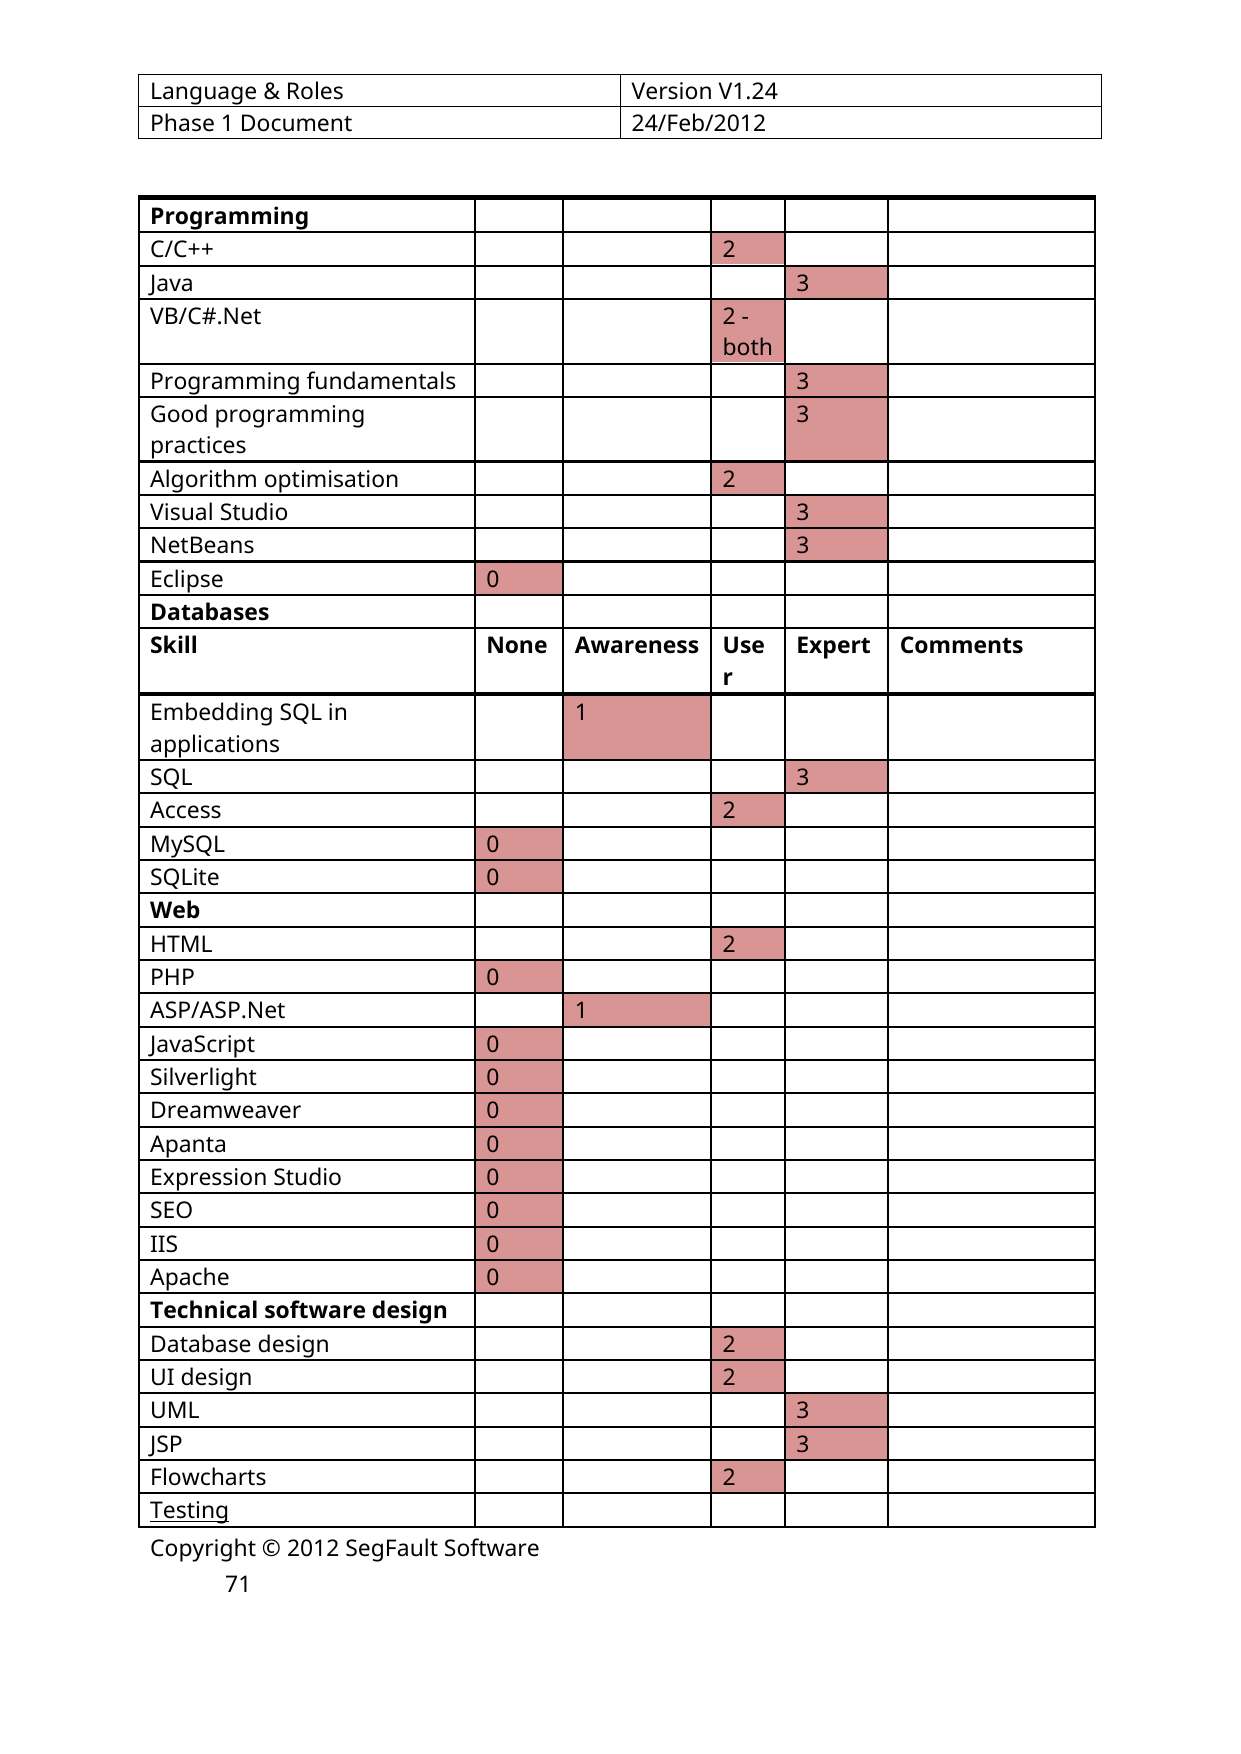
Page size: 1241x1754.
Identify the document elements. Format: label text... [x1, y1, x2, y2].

table_cell [476, 1361, 562, 1392]
table_cell [712, 1061, 784, 1092]
table_cell Databases [140, 596, 474, 627]
table_cell 3 [786, 1428, 887, 1459]
table_cell UI design [140, 1361, 474, 1392]
table_cell [712, 1094, 784, 1126]
table_cell Algorithm optimisation [140, 463, 474, 494]
table_cell [889, 1261, 1094, 1292]
table_cell [889, 1094, 1094, 1126]
table_cell [786, 563, 887, 594]
table_cell SEO [140, 1194, 474, 1226]
table_cell [712, 1128, 784, 1159]
table_cell Database design [140, 1328, 474, 1359]
table_cell 2 [712, 794, 784, 826]
table_cell 0 [476, 828, 562, 859]
table_cell 0 [476, 1061, 562, 1092]
table_cell [564, 1328, 710, 1359]
table_cell 3 [786, 365, 887, 396]
table_cell [889, 529, 1094, 560]
table_cell [786, 994, 887, 1026]
table_cell [786, 794, 887, 826]
table_cell SQLite [140, 861, 474, 892]
table_cell [564, 1294, 710, 1326]
table_cell [889, 1028, 1094, 1059]
table_cell [564, 1461, 710, 1492]
table_cell [712, 961, 784, 992]
table_cell [786, 1161, 887, 1192]
table_cell [476, 696, 562, 759]
table_cell [564, 200, 710, 231]
table_cell [786, 861, 887, 892]
table_cell [889, 596, 1094, 627]
table_cell [564, 1028, 710, 1059]
table_cell [476, 1461, 562, 1492]
table_cell C/C++ [140, 233, 474, 264]
table_cell [564, 463, 710, 494]
table_cell [712, 1261, 784, 1292]
table_cell Dreamweaver [140, 1094, 474, 1126]
table_cell [712, 894, 784, 926]
table_cell [889, 1494, 1094, 1526]
table_cell 1 [564, 994, 710, 1026]
table_cell [564, 1161, 710, 1192]
table_cell [564, 1094, 710, 1126]
table_cell [712, 365, 784, 396]
table_cell [564, 828, 710, 859]
table_cell [564, 233, 710, 264]
table_cell [889, 563, 1094, 594]
table_cell [712, 267, 784, 298]
table_cell 0 [476, 1194, 562, 1226]
table_cell [889, 1061, 1094, 1092]
table_cell Access [140, 794, 474, 826]
table_cell [786, 1494, 887, 1526]
table_cell 1 [564, 696, 710, 759]
table_cell 2 [712, 463, 784, 494]
table_cell [476, 596, 562, 627]
table_cell JavaScript [140, 1028, 474, 1059]
table_cell Testing [140, 1494, 474, 1526]
table_cell [786, 1328, 887, 1359]
table_cell Flowcharts [140, 1461, 474, 1492]
table_cell [786, 1094, 887, 1126]
table_cell [476, 200, 562, 231]
table_cell [476, 761, 562, 792]
table_cell [564, 1494, 710, 1526]
table_cell [476, 1428, 562, 1459]
table_cell [889, 1194, 1094, 1226]
table_cell [476, 1394, 562, 1426]
table_cell [476, 994, 562, 1026]
table_cell MySQL [140, 828, 474, 859]
table_cell [889, 1128, 1094, 1159]
table_cell 2 [712, 233, 784, 264]
table_cell NetBeans [140, 529, 474, 560]
table_cell Silverlight [140, 1061, 474, 1092]
table_cell [564, 961, 710, 992]
table_cell 0 [476, 861, 562, 892]
table_cell [564, 365, 710, 396]
table_cell 2 [712, 928, 784, 959]
table_cell [564, 267, 710, 298]
table_cell [889, 200, 1094, 231]
table_cell [712, 861, 784, 892]
table_cell [564, 761, 710, 792]
table_cell [889, 398, 1094, 460]
table_cell [889, 233, 1094, 264]
table_cell Embedding SQL in applications [140, 696, 474, 759]
table_cell 3 [786, 267, 887, 298]
table_cell [889, 1394, 1094, 1426]
table_cell [564, 1128, 710, 1159]
table_cell PHP [140, 961, 474, 992]
table_cell [564, 861, 710, 892]
table_cell UML [140, 1394, 474, 1426]
table_cell [889, 861, 1094, 892]
table_cell User [712, 629, 784, 692]
table_cell [712, 563, 784, 594]
table_cell [564, 529, 710, 560]
table_cell [712, 398, 784, 460]
table_cell 2 [712, 1361, 784, 1392]
table_cell [889, 496, 1094, 527]
table_cell [786, 696, 887, 759]
table_cell [564, 496, 710, 527]
table_cell [786, 1361, 887, 1392]
table_cell [786, 200, 887, 231]
table_cell 3 [786, 761, 887, 792]
table_cell [712, 1294, 784, 1326]
table_cell 0 [476, 1228, 562, 1259]
table_cell 3 [786, 1394, 887, 1426]
table_cell [712, 496, 784, 527]
table_cell 2 [712, 1461, 784, 1492]
table_cell [889, 1228, 1094, 1259]
table_cell [786, 1061, 887, 1092]
table_cell [476, 928, 562, 959]
table_cell [889, 761, 1094, 792]
table_cell None [476, 629, 562, 692]
table_cell [564, 1361, 710, 1392]
table_cell [889, 1161, 1094, 1192]
table_cell 0 [476, 1028, 562, 1059]
table_cell [889, 1361, 1094, 1392]
table_cell Expression Studio [140, 1161, 474, 1192]
table_cell [476, 496, 562, 527]
table_cell IIS [140, 1228, 474, 1259]
table_cell Eclipse [140, 563, 474, 594]
table_cell SQL [140, 761, 474, 792]
table_cell Good programming practices [140, 398, 474, 460]
table_cell [564, 563, 710, 594]
table_cell 0 [476, 961, 562, 992]
table_cell [786, 828, 887, 859]
table_cell Apache [140, 1261, 474, 1292]
table_cell [712, 200, 784, 231]
table_cell [476, 300, 562, 362]
table_cell [889, 365, 1094, 396]
table_cell [564, 1194, 710, 1226]
table_cell [786, 1261, 887, 1292]
table_cell [476, 1328, 562, 1359]
table_cell Java [140, 267, 474, 298]
table_cell [786, 1228, 887, 1259]
table_cell Skill [140, 629, 474, 692]
table_cell Programming fundamentals [140, 365, 474, 396]
table_cell [889, 1294, 1094, 1326]
table_cell [476, 529, 562, 560]
table_cell [786, 1294, 887, 1326]
table_cell [712, 1394, 784, 1426]
table_cell [476, 794, 562, 826]
table_cell [476, 398, 562, 460]
table_cell 0 [476, 1128, 562, 1159]
table_cell [889, 1428, 1094, 1459]
table_cell [712, 1028, 784, 1059]
table_cell 2 [712, 1328, 784, 1359]
table_cell [786, 463, 887, 494]
table_cell [564, 1428, 710, 1459]
table_cell [786, 596, 887, 627]
table_cell [889, 696, 1094, 759]
table_cell [712, 696, 784, 759]
table_cell [889, 794, 1094, 826]
table_cell [564, 1228, 710, 1259]
table_cell [564, 1061, 710, 1092]
table_cell [564, 928, 710, 959]
table_cell [712, 828, 784, 859]
table_cell [712, 994, 784, 1026]
table_cell [564, 398, 710, 460]
table_cell [786, 1461, 887, 1492]
table_cell 0 [476, 1261, 562, 1292]
table_cell [712, 1161, 784, 1192]
table_cell Visual Studio [140, 496, 474, 527]
table_cell [712, 1228, 784, 1259]
table_cell [889, 894, 1094, 926]
table_cell 0 [476, 1094, 562, 1126]
table_cell [786, 1028, 887, 1059]
table_cell [786, 300, 887, 362]
table_cell [712, 1194, 784, 1226]
table_cell [786, 894, 887, 926]
table_cell [889, 267, 1094, 298]
table_cell [786, 961, 887, 992]
table_cell Awareness [564, 629, 710, 692]
table_cell Comments [889, 629, 1094, 692]
table_cell Programming [140, 200, 474, 231]
table_cell Apanta [140, 1128, 474, 1159]
table_cell [476, 463, 562, 494]
table_cell [786, 928, 887, 959]
table_cell [889, 1328, 1094, 1359]
table_cell [712, 596, 784, 627]
table_cell [712, 1428, 784, 1459]
table_cell ASP/ASP.Net [140, 994, 474, 1026]
table_cell HTML [140, 928, 474, 959]
table_cell [564, 596, 710, 627]
table_cell [786, 1194, 887, 1226]
table_cell 3 [786, 529, 887, 560]
table_cell [889, 961, 1094, 992]
table_cell [476, 267, 562, 298]
table_cell [786, 1128, 887, 1159]
table_cell [564, 894, 710, 926]
table_cell 2 - both [712, 300, 784, 362]
table_cell [889, 828, 1094, 859]
table_cell [889, 928, 1094, 959]
table_cell [889, 1461, 1094, 1492]
table_cell [476, 894, 562, 926]
table_cell [889, 300, 1094, 362]
table_cell 3 [786, 496, 887, 527]
table_cell [564, 300, 710, 362]
table_cell [712, 1494, 784, 1526]
table_cell [476, 365, 562, 396]
table_cell Expert [786, 629, 887, 692]
table_cell Web [140, 894, 474, 926]
table_cell JSP [140, 1428, 474, 1459]
table_cell [712, 529, 784, 560]
table_cell [476, 1494, 562, 1526]
table_cell [564, 1261, 710, 1292]
table_cell [712, 761, 784, 792]
table_cell [476, 233, 562, 264]
table_cell VB/C#.Net [140, 300, 474, 362]
table_cell [564, 1394, 710, 1426]
table_cell 0 [476, 1161, 562, 1192]
table_cell Technical software design [140, 1294, 474, 1326]
table_cell [889, 994, 1094, 1026]
table_cell [786, 233, 887, 264]
table_cell [476, 1294, 562, 1326]
table_cell [889, 463, 1094, 494]
table_cell [564, 794, 710, 826]
table_cell 3 [786, 398, 887, 460]
table_cell 0 [476, 563, 562, 594]
